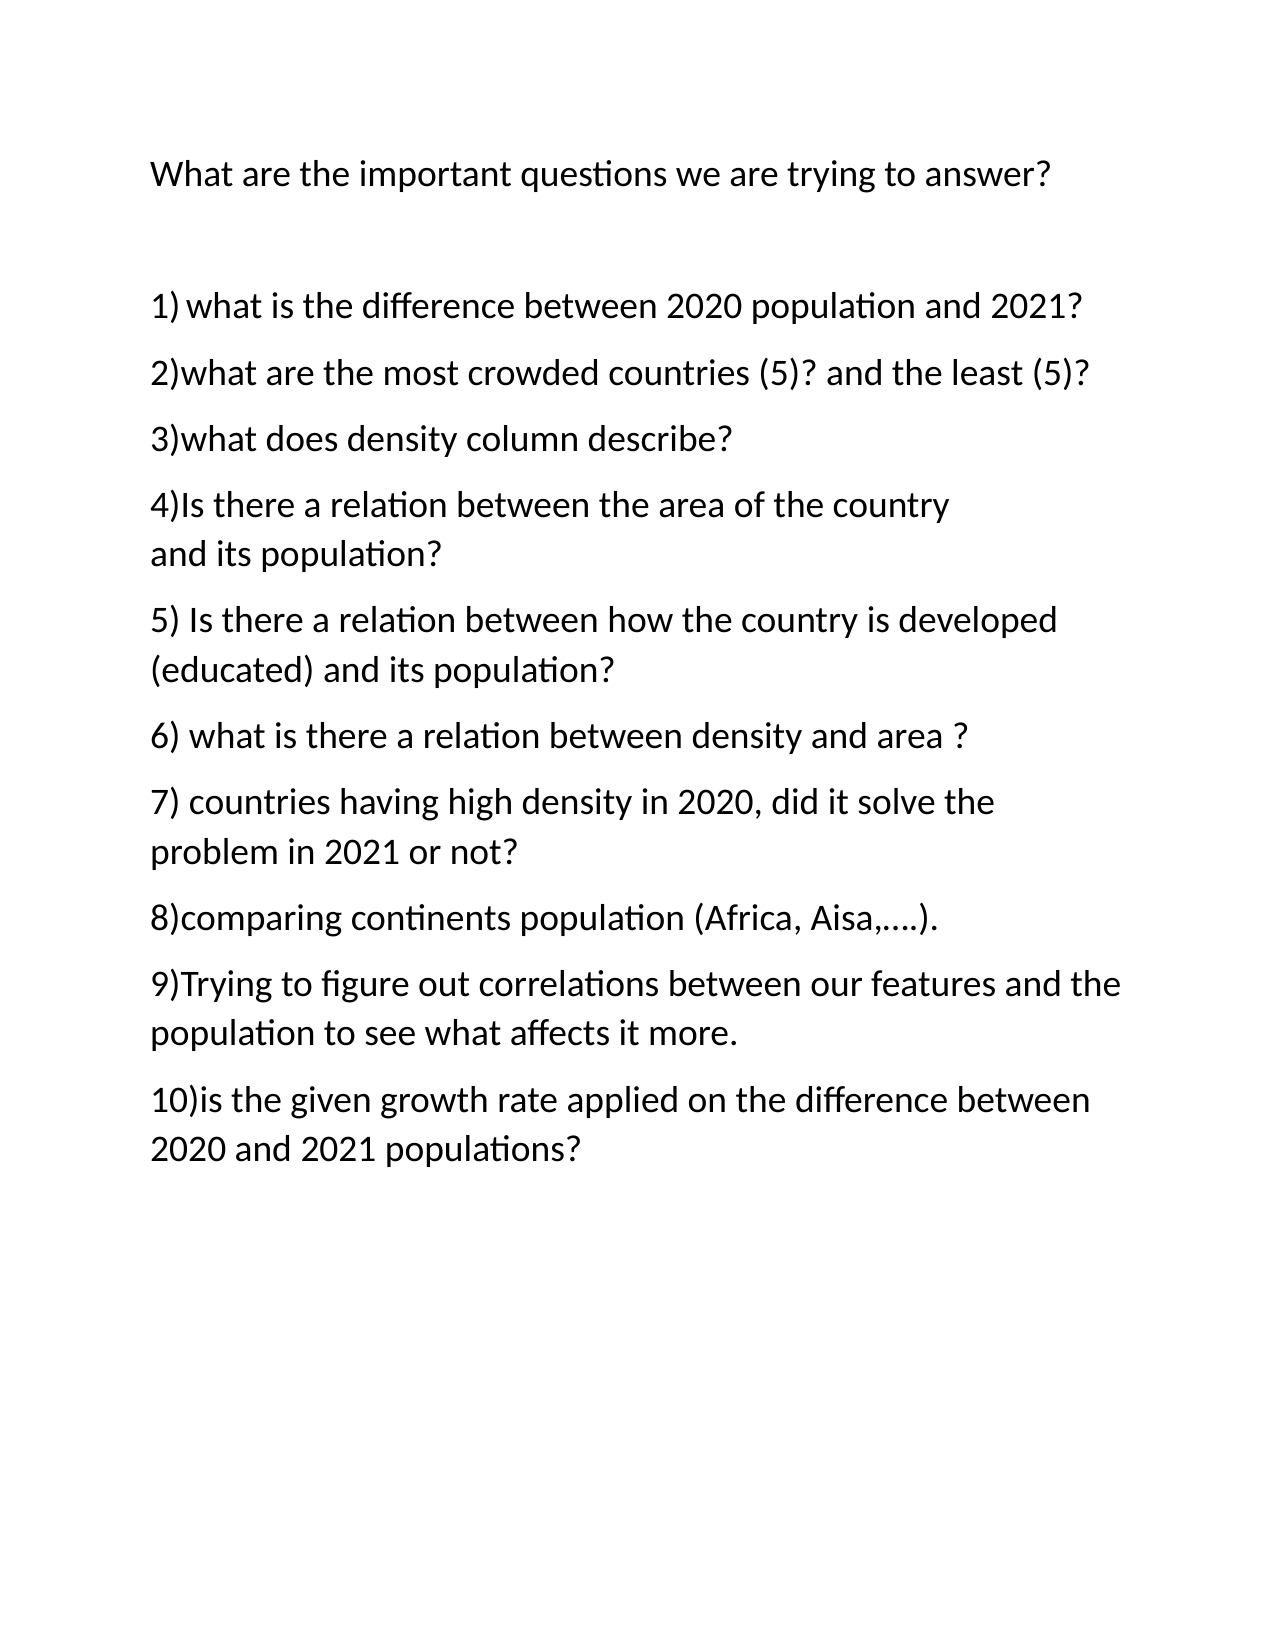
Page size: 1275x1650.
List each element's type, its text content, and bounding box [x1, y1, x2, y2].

text 9)Trying to figure out correlations between our features and the population to see what affects it more. [150, 960, 1125, 1055]
text 10)is the given growth rate applied on the difference between 2020 and 2021 populations? [150, 1076, 1125, 1171]
text 8)comparing continents population (Africa, Aisa,….). [150, 894, 1125, 939]
text 1) what is the difference between 2020 population and 2021? [150, 282, 1125, 328]
text 7) countries having high density in 2020, did it solve the problem in 2021 or not? [150, 778, 1125, 873]
text What are the important questions we are trying to answer? [150, 150, 1125, 196]
text 2)what are the most crowded countries (5)? and the least (5)? [150, 348, 1125, 394]
text 6) what is there a relation between density and area ? [150, 712, 1125, 758]
text 3)what does density column describe? [150, 414, 1125, 460]
text 5) Is there a relation between how the country is developed (educated) and its population? [150, 596, 1125, 692]
text 4)Is there a relation between the area of the country and its population? [150, 481, 1125, 576]
